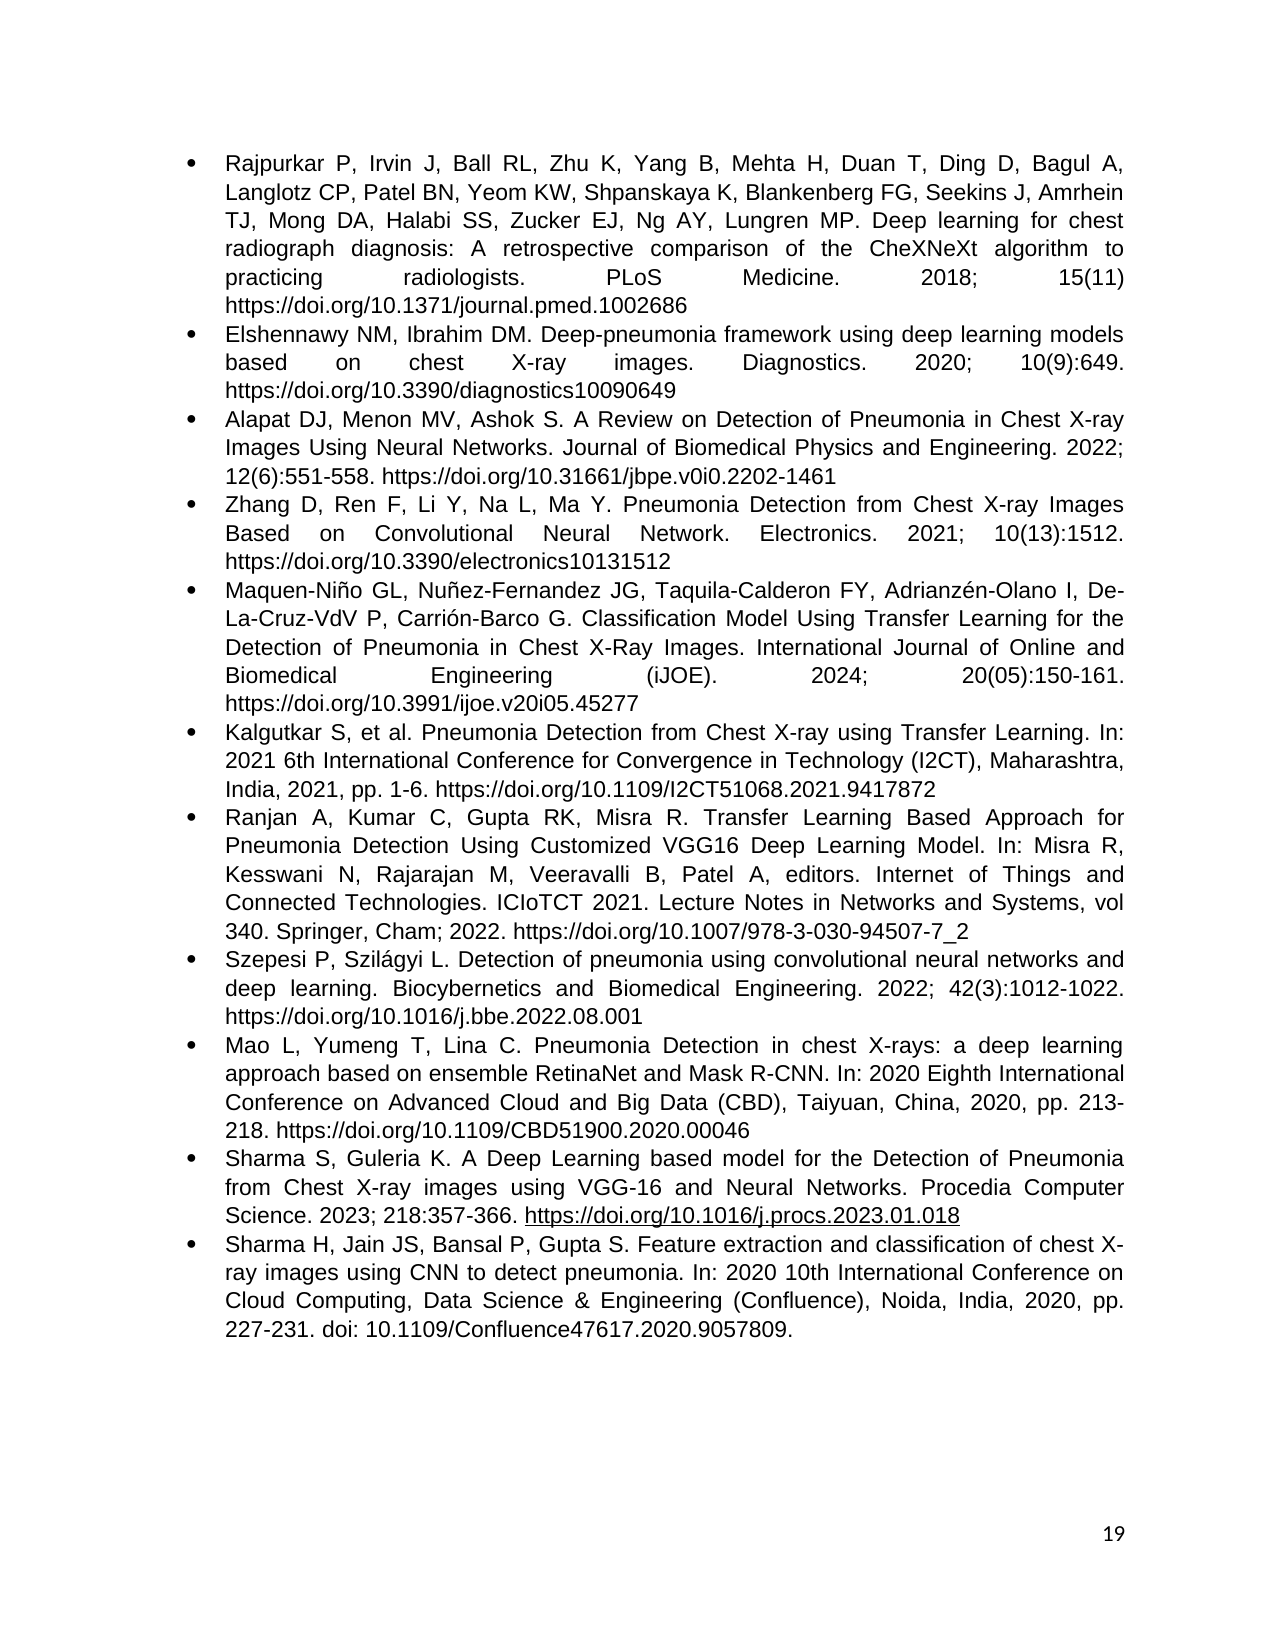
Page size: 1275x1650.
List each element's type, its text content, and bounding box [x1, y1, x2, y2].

list Sharma H, Jain JS, Bansal P, Gupta S. Feature extraction and classification of chest X-ray images using CNN to detect pneumonia. In: 2020 10th International Conference on Cloud Computing, Data Science & Engineering (Confluence), Noida, India, 2020, pp. 227-231. doi: 10.1109/Confluence47617.2020.9057809. [187, 1231, 1125, 1342]
list Sharma S, Guleria K. A Deep Learning based model for the Detection of Pneumonia from Chest X-ray images using VGG-16 and Neural Networks. Procedia Computer Science. 2023; 218:357-366. https://doi.org/10.1016/j.procs.2023.01.018 [187, 1145, 1125, 1228]
list Ranjan A, Kumar C, Gupta RK, Misra R. Transfer Learning Based Approach for Pneumonia Detection Using Customized VGG16 Deep Learning Model. In: Misra R, Kesswani N, Rajarajan M, Veeravalli B, Patel A, editors. Internet of Things and Connected Technologies. ICIoTCT 2021. Lecture Notes in Networks and Systems, vol 340. Springer, Cham; 2022. https://doi.org/10.1007/978-3-030-94507-7_2 [187, 804, 1125, 944]
list Elshennawy NM, Ibrahim DM. Deep-pneumonia framework using deep learning models based on chest X-ray images. Diagnostics. 2020; 10(9):649. https://doi.org/10.3390/diagnostics10090649 [187, 321, 1125, 404]
list Zhang D, Ren F, Li Y, Na L, Ma Y. Pneumonia Detection from Chest X-ray Images Based on Convolutional Neural Network. Electronics. 2021; 10(13):1512. https://doi.org/10.3390/electronics10131512 [187, 491, 1125, 574]
list Alapat DJ, Menon MV, Ashok S. A Review on Detection of Pneumonia in Chest X-ray Images Using Neural Networks. Journal of Biomedical Physics and Engineering. 2022; 12(6):551-558. https://doi.org/10.31661/jbpe.v0i0.2202-1461 [187, 406, 1125, 489]
list Mao L, Yumeng T, Lina C. Pneumonia Detection in chest X-rays: a deep learning approach based on ensemble RetinaNet and Mask R-CNN. In: 2020 Eighth International Conference on Advanced Cloud and Big Data (CBD), Taiyuan, China, 2020, pp. 213-218. https://doi.org/10.1109/CBD51900.2020.00046 [187, 1032, 1125, 1143]
list Maquen-Niño GL, Nuñez-Fernandez JG, Taquila-Calderon FY, Adrianzén-Olano I, De-La-Cruz-VdV P, Carrión-Barco G. Classification Model Using Transfer Learning for the Detection of Pneumonia in Chest X-Ray Images. International Journal of Online and Biomedical Engineering (iJOE). 2024; 20(05):150-161. https://doi.org/10.3991/ijoe.v20i05.45277 [187, 577, 1125, 717]
list Rajpurkar P, Irvin J, Ball RL, Zhu K, Yang B, Mehta H, Duan T, Ding D, Bagul A, Langlotz CP, Patel BN, Yeom KW, Shpanskaya K, Blankenberg FG, Seekins J, Amrhein TJ, Mong DA, Halabi SS, Zucker EJ, Ng AY, Lungren MP. Deep learning for chest radiograph diagnosis: A retrospective comparison of the CheXNeXt algorithm to practicing radiologists. PLoS Medicine. 2018; 15(11) https://doi.org/10.1371/journal.pmed.1002686 [187, 150, 1125, 318]
list Kalgutkar S, et al. Pneumonia Detection from Chest X-ray using Transfer Learning. In: 2021 6th International Conference for Convergence in Technology (I2CT), Maharashtra, India, 2021, pp. 1-6. https://doi.org/10.1109/I2CT51068.2021.9417872 [187, 719, 1125, 802]
list Szepesi P, Szilágyi L. Detection of pneumonia using convolutional neural networks and deep learning. Biocybernetics and Biomedical Engineering. 2022; 42(3):1012-1022. https://doi.org/10.1016/j.bbe.2022.08.001 [187, 946, 1125, 1029]
